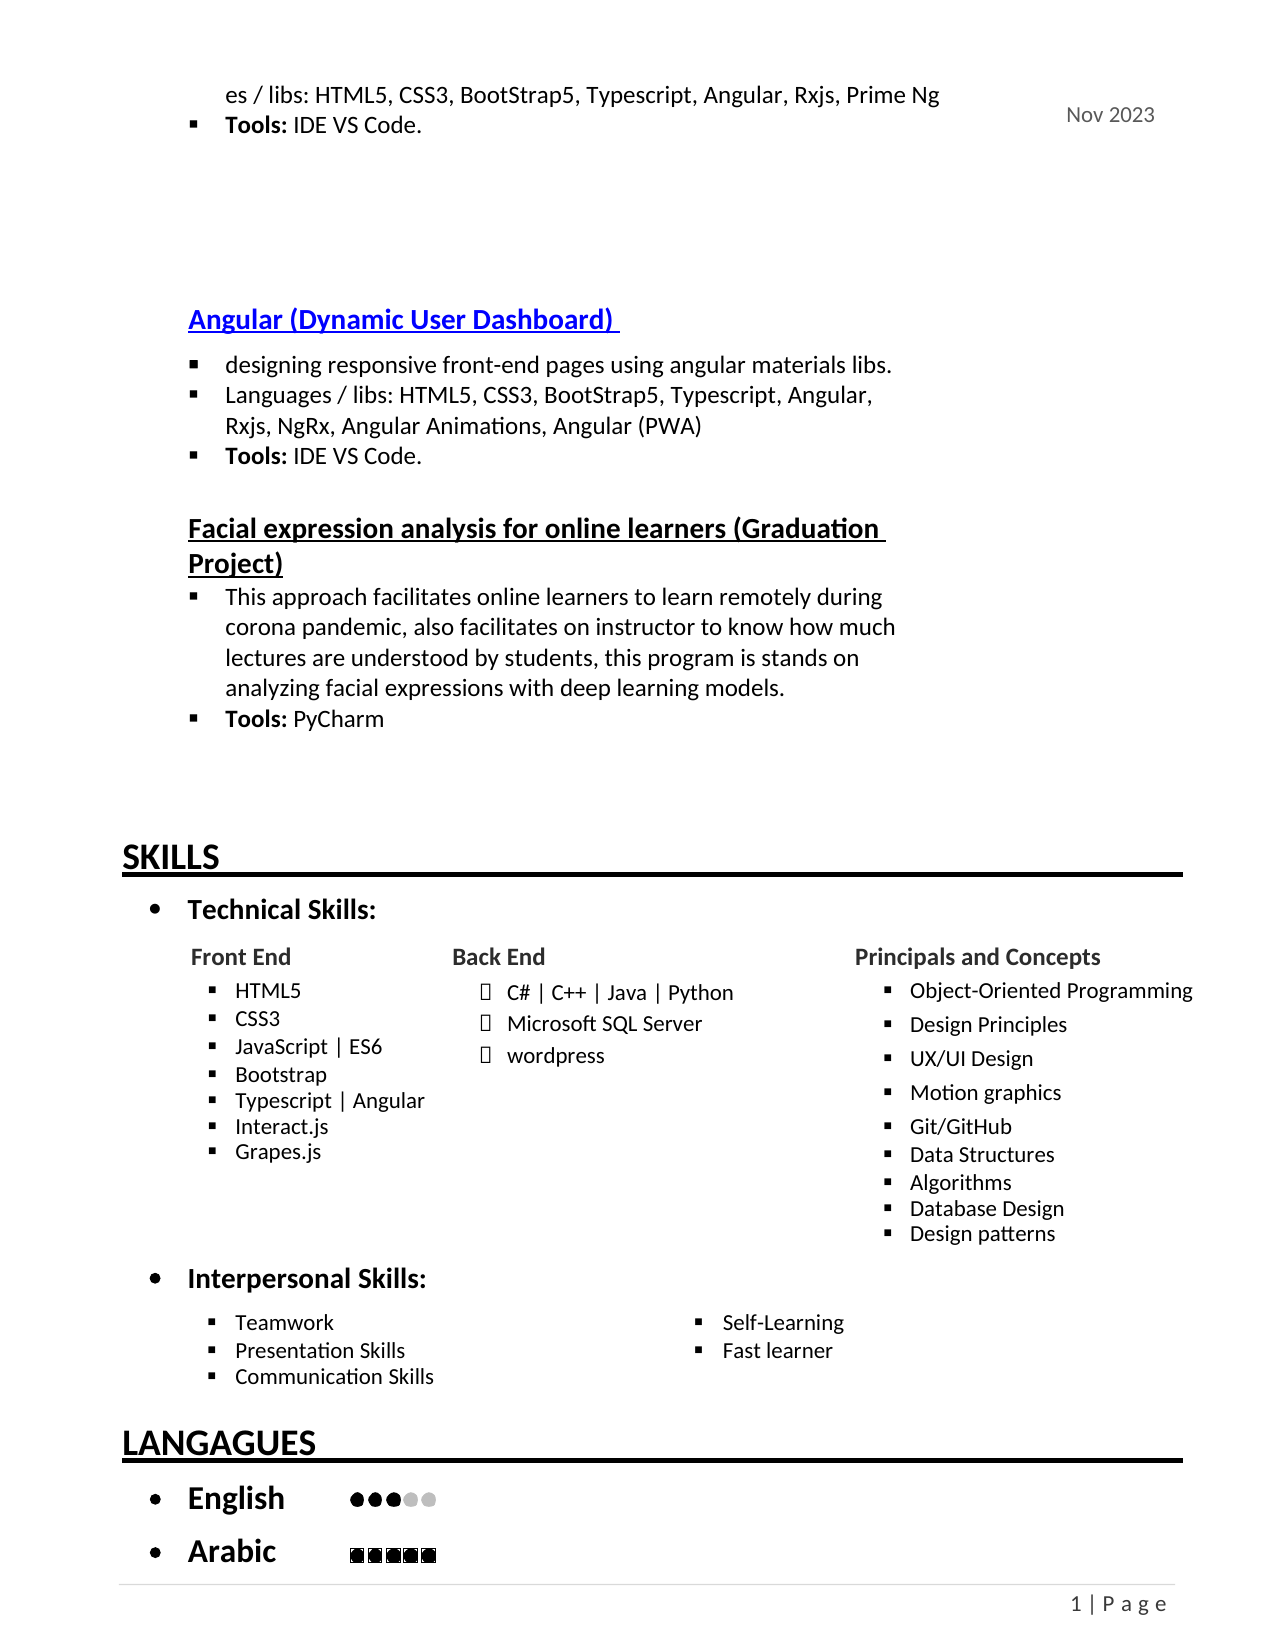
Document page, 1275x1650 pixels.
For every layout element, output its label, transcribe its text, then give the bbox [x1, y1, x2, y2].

text Nov 2023 [1066, 100, 1225, 128]
list This approach facilitates online learners to learn remotely during corona pandemic, also facilitates on instructor to know how much lectures are understood by students, this program is stands on analyzing facial expressions with deep learning models. [188, 581, 910, 703]
table_header Teamwork Presentation Skills Communication Skills [186, 1309, 564, 1391]
subtitle Facial expression analysis for online learners (Graduation Project) [188, 510, 910, 581]
subtitle SKILLS [122, 833, 1225, 879]
list designing responsive front-end pages using angular materials libs. [188, 349, 910, 379]
table_header Principals and Concepts Object-Oriented Programming Design Principles UX/UI Design Motion graphics Git/GitHub Data Structures Algorithms Database Design Design patterns [839, 945, 1214, 1247]
list Interpersonal Skills: [150, 1260, 1225, 1296]
list Tools: PyCharm [188, 703, 910, 734]
list Tools: IDE VS Code. [188, 110, 981, 140]
list Languages / libs: HTML5, CSS3, BootStrap5, Typescript, Angular, Rxjs, Prime Ng [188, 79, 981, 110]
list English [150, 1477, 1225, 1518]
list Languages / libs: HTML5, CSS3, BootStrap5, Typescript, Angular, Rxjs, NgRx, Angular Animations, Angular (PWA) [188, 379, 910, 441]
subtitle Angular (Dynamic User Dashboard) [188, 301, 981, 337]
table_header Front End HTML5 CSS3 JavaScript | ES6 Bootstrap Typescript | Angular Interact.js Grapes.js [170, 945, 439, 1247]
list Arabic [150, 1531, 1225, 1571]
subtitle LANGAGUES [122, 1419, 1225, 1465]
table_header Self-Learning Fast learner [564, 1309, 865, 1391]
table_header Back End C# | C++ | Java | Python Microsoft SQL Server wordpress [439, 945, 838, 1247]
list Tools: IDE VS Code. [188, 441, 910, 471]
subtitle Technical Skills: [150, 891, 1225, 927]
